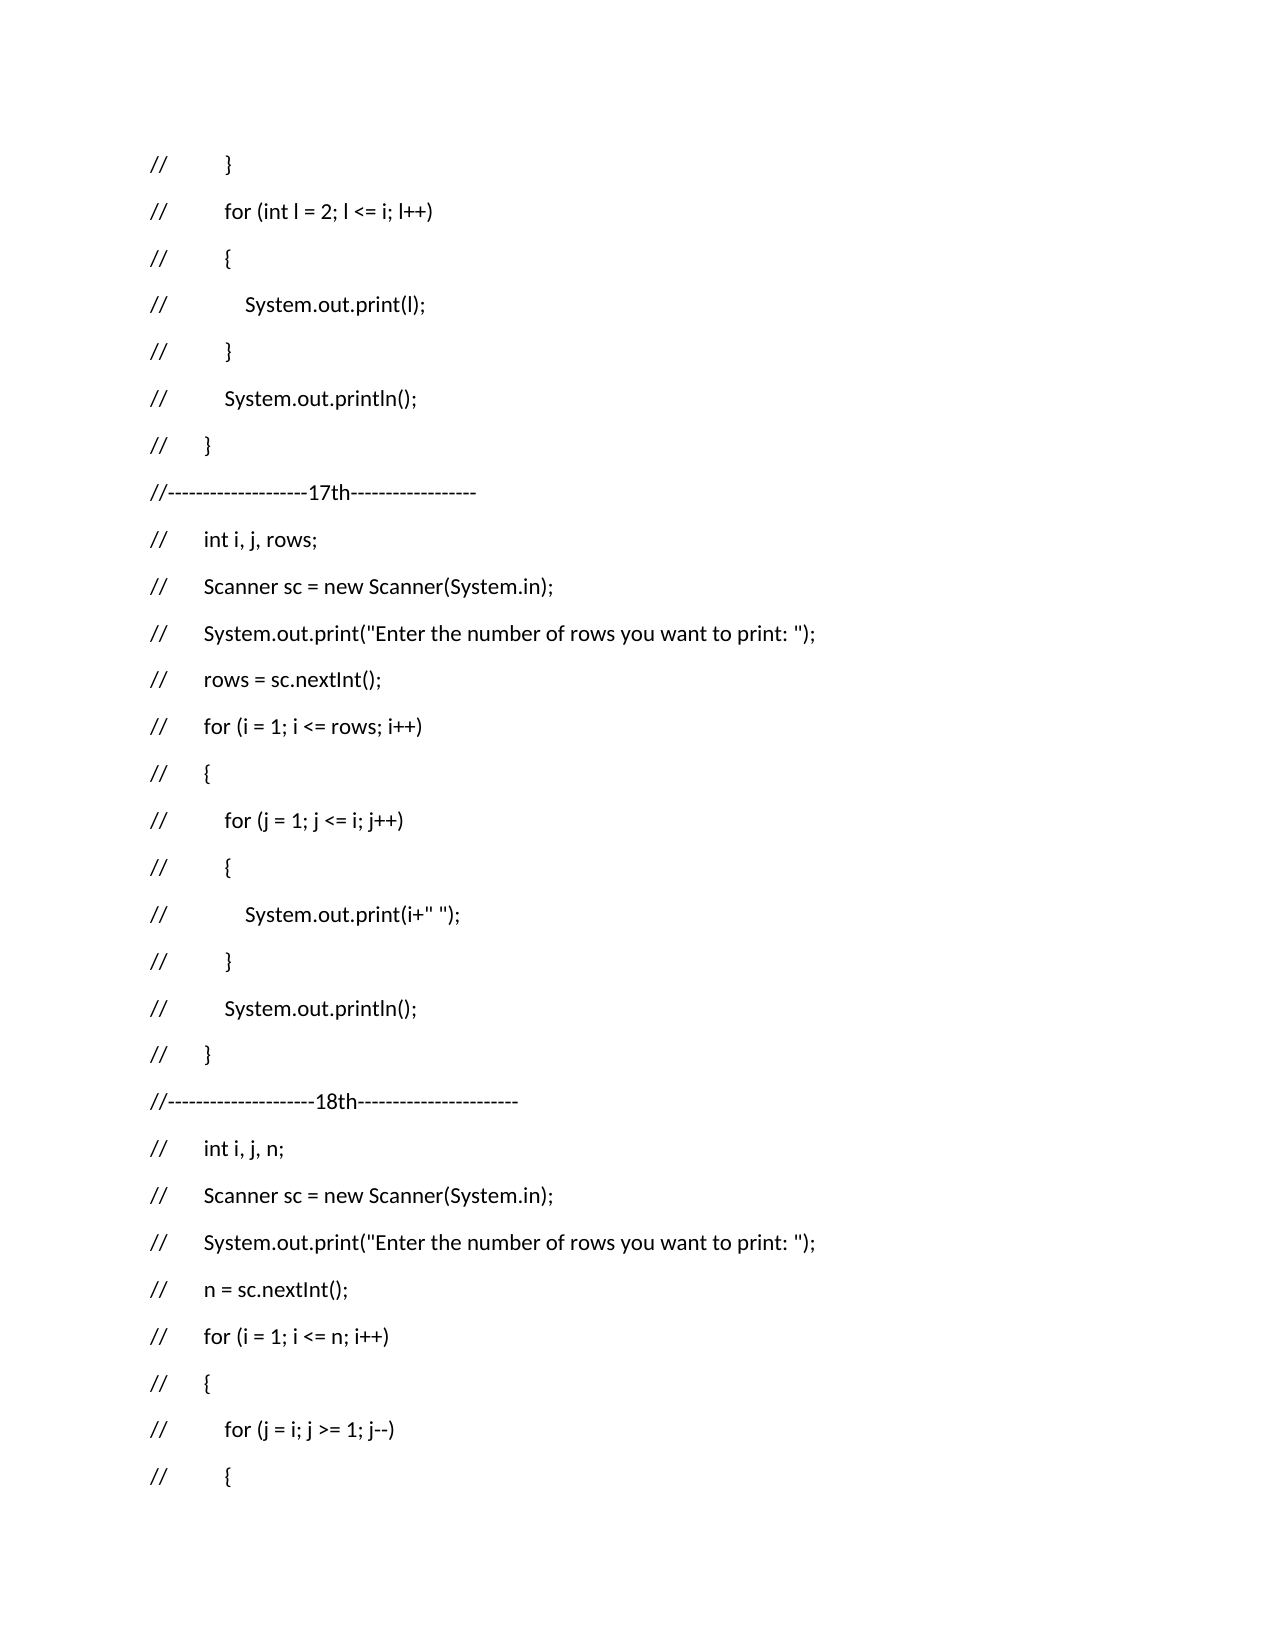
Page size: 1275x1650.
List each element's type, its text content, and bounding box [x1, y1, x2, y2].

text // } [150, 150, 1125, 178]
text // { [150, 853, 1125, 881]
text // } [150, 431, 1125, 459]
text // { [150, 244, 1125, 272]
text //--------------------17th------------------ [150, 478, 1125, 506]
text // n = sc.nextInt(); [150, 1275, 1125, 1303]
text // { [150, 1369, 1125, 1397]
text // System.out.print(i+" "); [150, 900, 1125, 928]
text // for (int l = 2; l <= i; l++) [150, 197, 1125, 225]
text // System.out.print("Enter the number of rows you want to print: "); [150, 619, 1125, 647]
text // } [150, 947, 1125, 975]
text // } [150, 337, 1125, 366]
text // rows = sc.nextInt(); [150, 666, 1125, 694]
text //---------------------18th----------------------- [150, 1087, 1125, 1116]
text // Scanner sc = new Scanner(System.in); [150, 572, 1125, 600]
text // for (i = 1; i <= n; i++) [150, 1322, 1125, 1350]
text // System.out.println(); [150, 994, 1125, 1022]
text // for (j = 1; j <= i; j++) [150, 806, 1125, 834]
text // { [150, 1462, 1125, 1491]
text // int i, j, n; [150, 1134, 1125, 1162]
text // { [150, 759, 1125, 787]
text // System.out.print("Enter the number of rows you want to print: "); [150, 1228, 1125, 1256]
text // System.out.print(l); [150, 291, 1125, 319]
text // for (i = 1; i <= rows; i++) [150, 712, 1125, 741]
text // Scanner sc = new Scanner(System.in); [150, 1181, 1125, 1209]
text // } [150, 1041, 1125, 1069]
text // int i, j, rows; [150, 525, 1125, 553]
text // for (j = i; j >= 1; j--) [150, 1416, 1125, 1444]
text // System.out.println(); [150, 384, 1125, 412]
